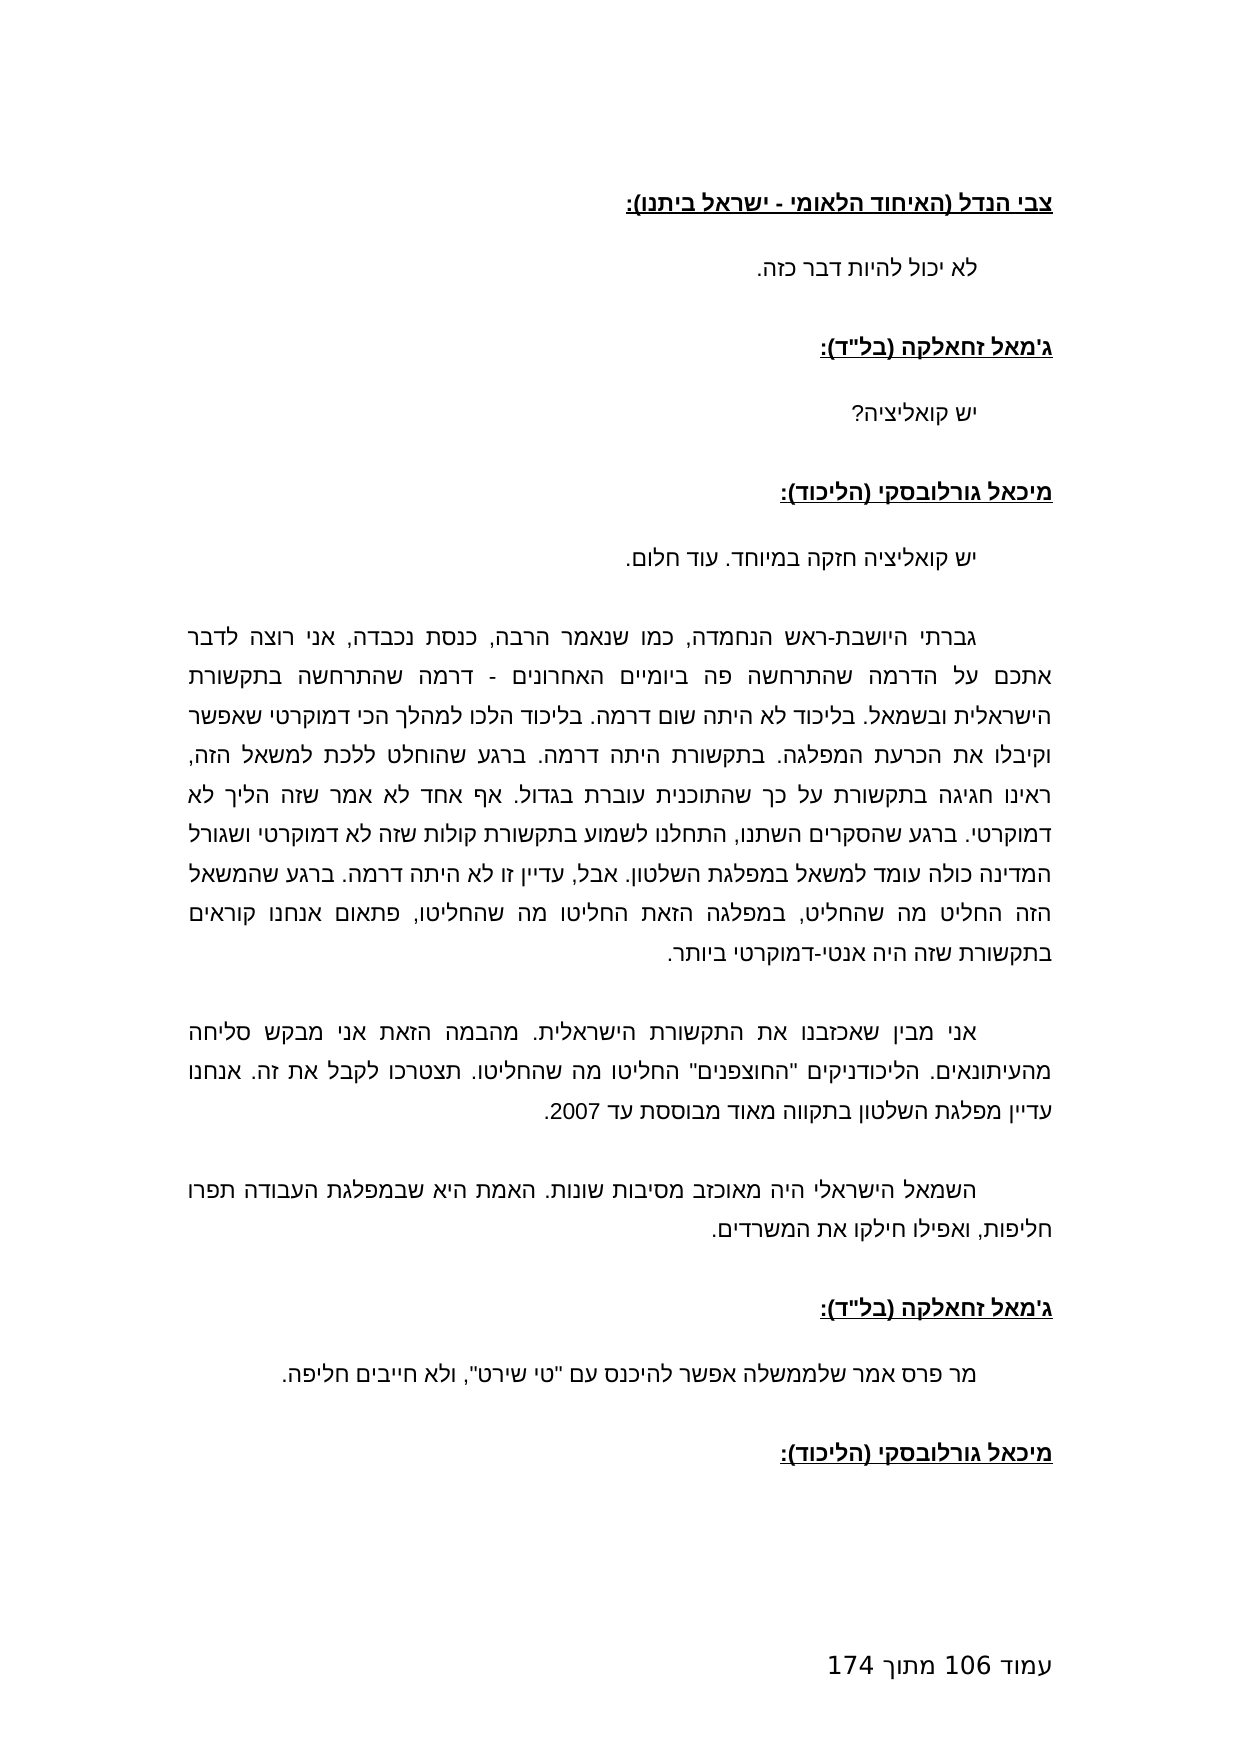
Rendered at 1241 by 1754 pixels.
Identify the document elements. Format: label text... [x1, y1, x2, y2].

text השמאל הישראלי היה מאוכזב מסיבות שונות. האמת היא שבמפלגת העבודה תפרו חליפות, ואפילו חילקו את המשרדים. [187, 1177, 1053, 1242]
text צבי הנדל (האיחוד הלאומי - ישראל ביתנו): [187, 189, 1053, 216]
text מיכאל גורלובסקי (הליכוד): [187, 1440, 1053, 1466]
text לא יכול להיות דבר כזה. [187, 255, 1053, 282]
text ג'מאל זחאלקה (בל"ד): [187, 334, 1053, 361]
text מר פרס אמר שלממשלה אפשר להיכנס עם "טי שירט", ולא חייבים חליפה. [187, 1361, 1053, 1387]
text יש קואליציה? [187, 400, 1053, 426]
text יש קואליציה חזקה במיוחד. עוד חלום. [187, 545, 1053, 571]
text אני מבין שאכזבנו את התקשורת הישראלית. מהבמה הזאת אני מבקש סליחה מהעיתונאים. הליכודניקים "החוצפנים" החליטו מה שהחליטו. תצטרכו לקבל את זה. אנחנו עדיין מפלגת השלטון בתקווה מאוד מבוססת עד 2007. [187, 1019, 1053, 1124]
text מיכאל גורלובסקי (הליכוד): [187, 479, 1053, 505]
text ג'מאל זחאלקה (בל"ד): [187, 1295, 1053, 1321]
text גברתי היושבת-ראש הנחמדה, כמו שנאמר הרבה, כנסת נכבדה, אני רוצה לדבר אתכם על הדרמה שהתרחשה פה ביומיים האחרונים - דרמה שהתרחשה בתקשורת הישראלית ובשמאל. בליכוד לא היתה שום דרמה. בליכוד הלכו למהלך הכי דמוקרטי שאפשר וקיבלו את הכרעת המפלגה. בתקשורת היתה דרמה. ברגע שהוחלט ללכת למשאל הזה, ראינו חגיגה בתקשורת על כך שהתוכנית עוברת בגדול. אף אחד לא אמר שזה הליך לא דמוקרטי. ברגע שהסקרים השתנו, התחלנו לשמוע בתקשורת קולות שזה לא דמוקרטי ושגורל המדינה כולה עומד למשאל במפלגת השלטון. אבל, עדיין זו לא היתה דרמה. ברגע שהמשאל הזה החליט מה שהחליט, במפלגה הזאת החליטו מה שהחליטו, פתאום אנחנו קוראים בתקשורת שזה היה אנטי-דמוקרטי ביותר. [187, 624, 1053, 966]
